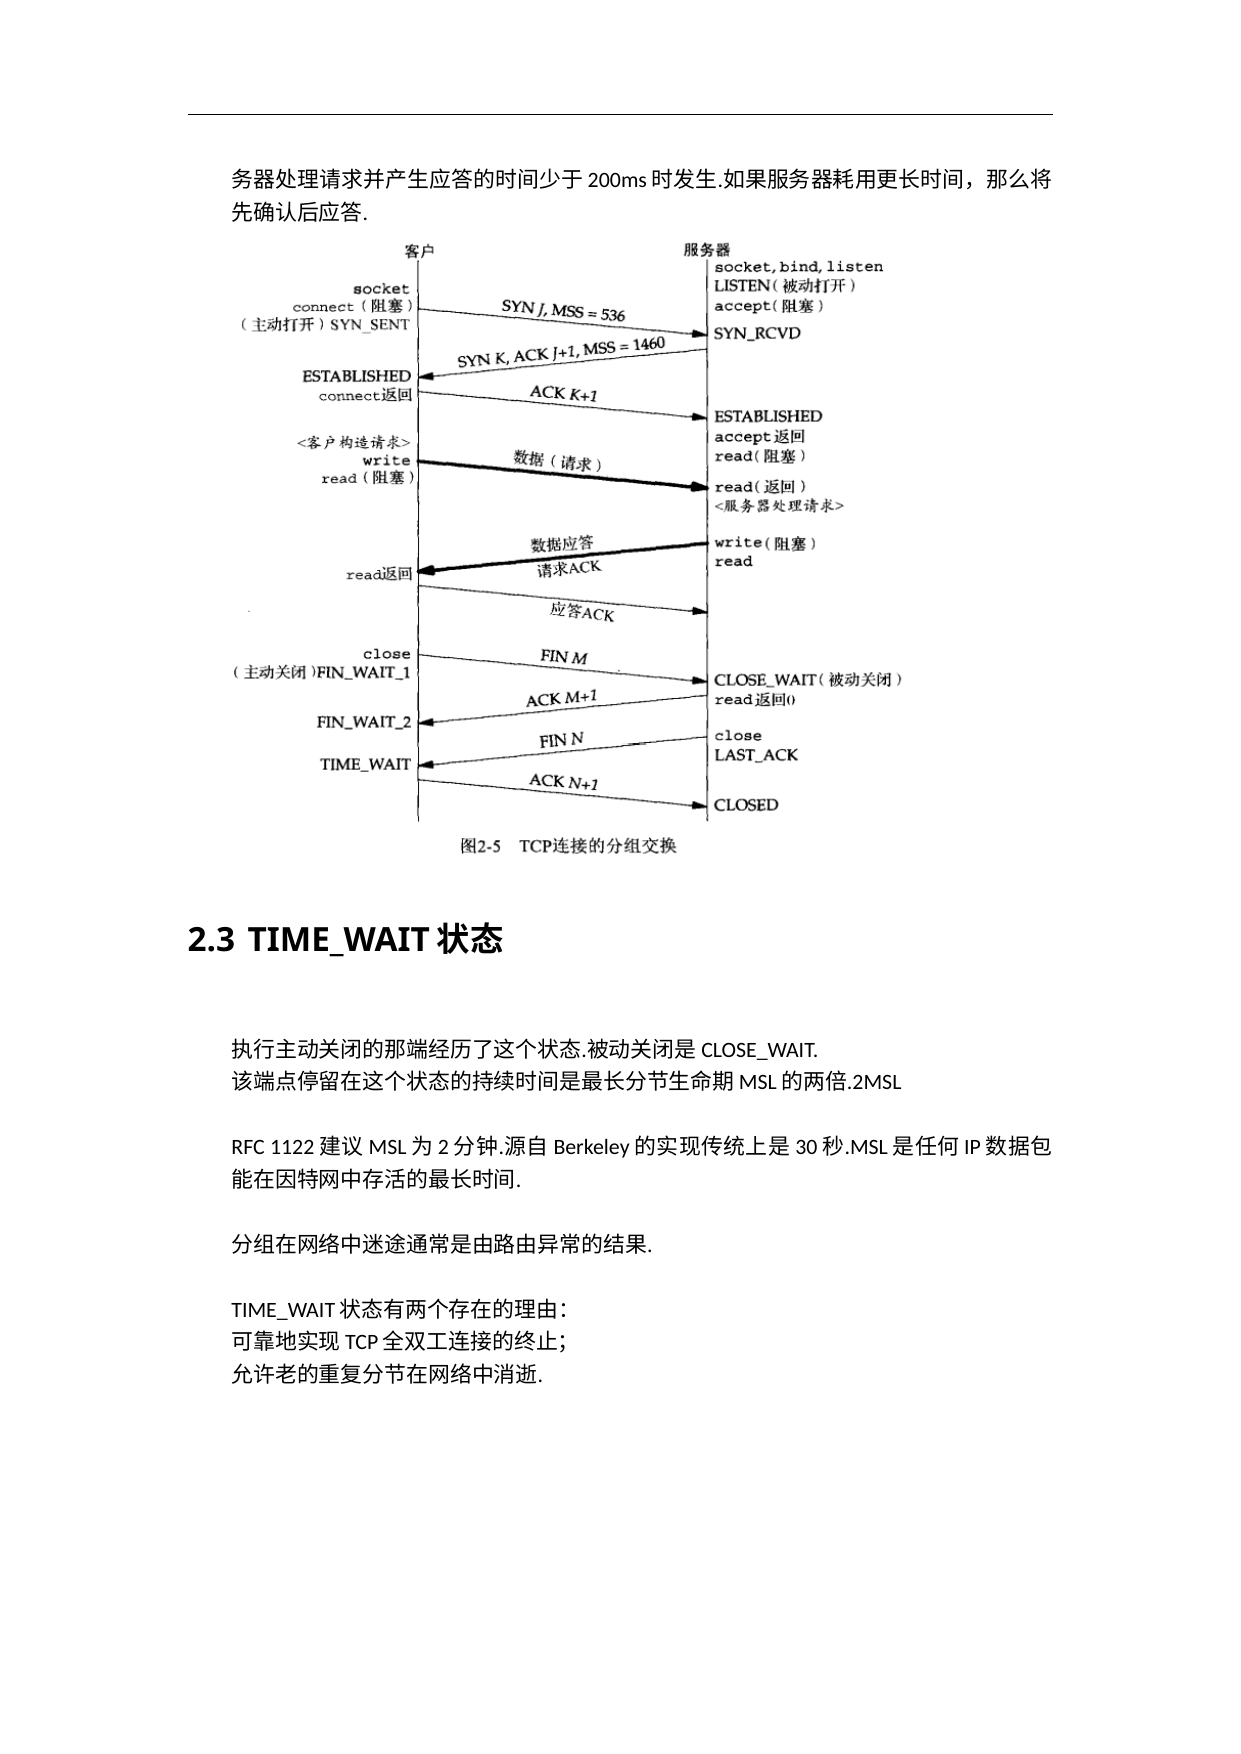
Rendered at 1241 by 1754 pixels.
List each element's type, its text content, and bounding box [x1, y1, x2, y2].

text 服务器对客户请求的确认是伴随其应答发送的，这称为捎带piggybacking，它通常在服务器处理请求并产生应答的时间少于200ms时发生.如果服务器耗用更长时间，那么将先确认后应答. [231, 162, 1053, 227]
text 允许老的重复分节在网络中消逝. [231, 1356, 1053, 1389]
text TIME_WAIT状态有两个存在的理由： [231, 1291, 1053, 1324]
text RFC 1122建议MSL为2分钟.源自Berkeley的实现传统上是30秒.MSL是任何IP数据包能在因特网中存活的最长时间. [231, 1129, 1053, 1194]
text 可靠地实现TCP全双工连接的终止； [231, 1324, 1053, 1356]
text 执行主动关闭的那端经历了这个状态.被动关闭是 CLOSE_WAIT. [231, 1031, 1053, 1064]
text 该端点停留在这个状态的持续时间是最长分节生命期MSL的两倍.2MSL [231, 1064, 1053, 1096]
text 分组在网络中迷途通常是由路由异常的结果. [231, 1226, 1053, 1259]
subtitle TIME_WAIT状态 [187, 904, 1053, 969]
